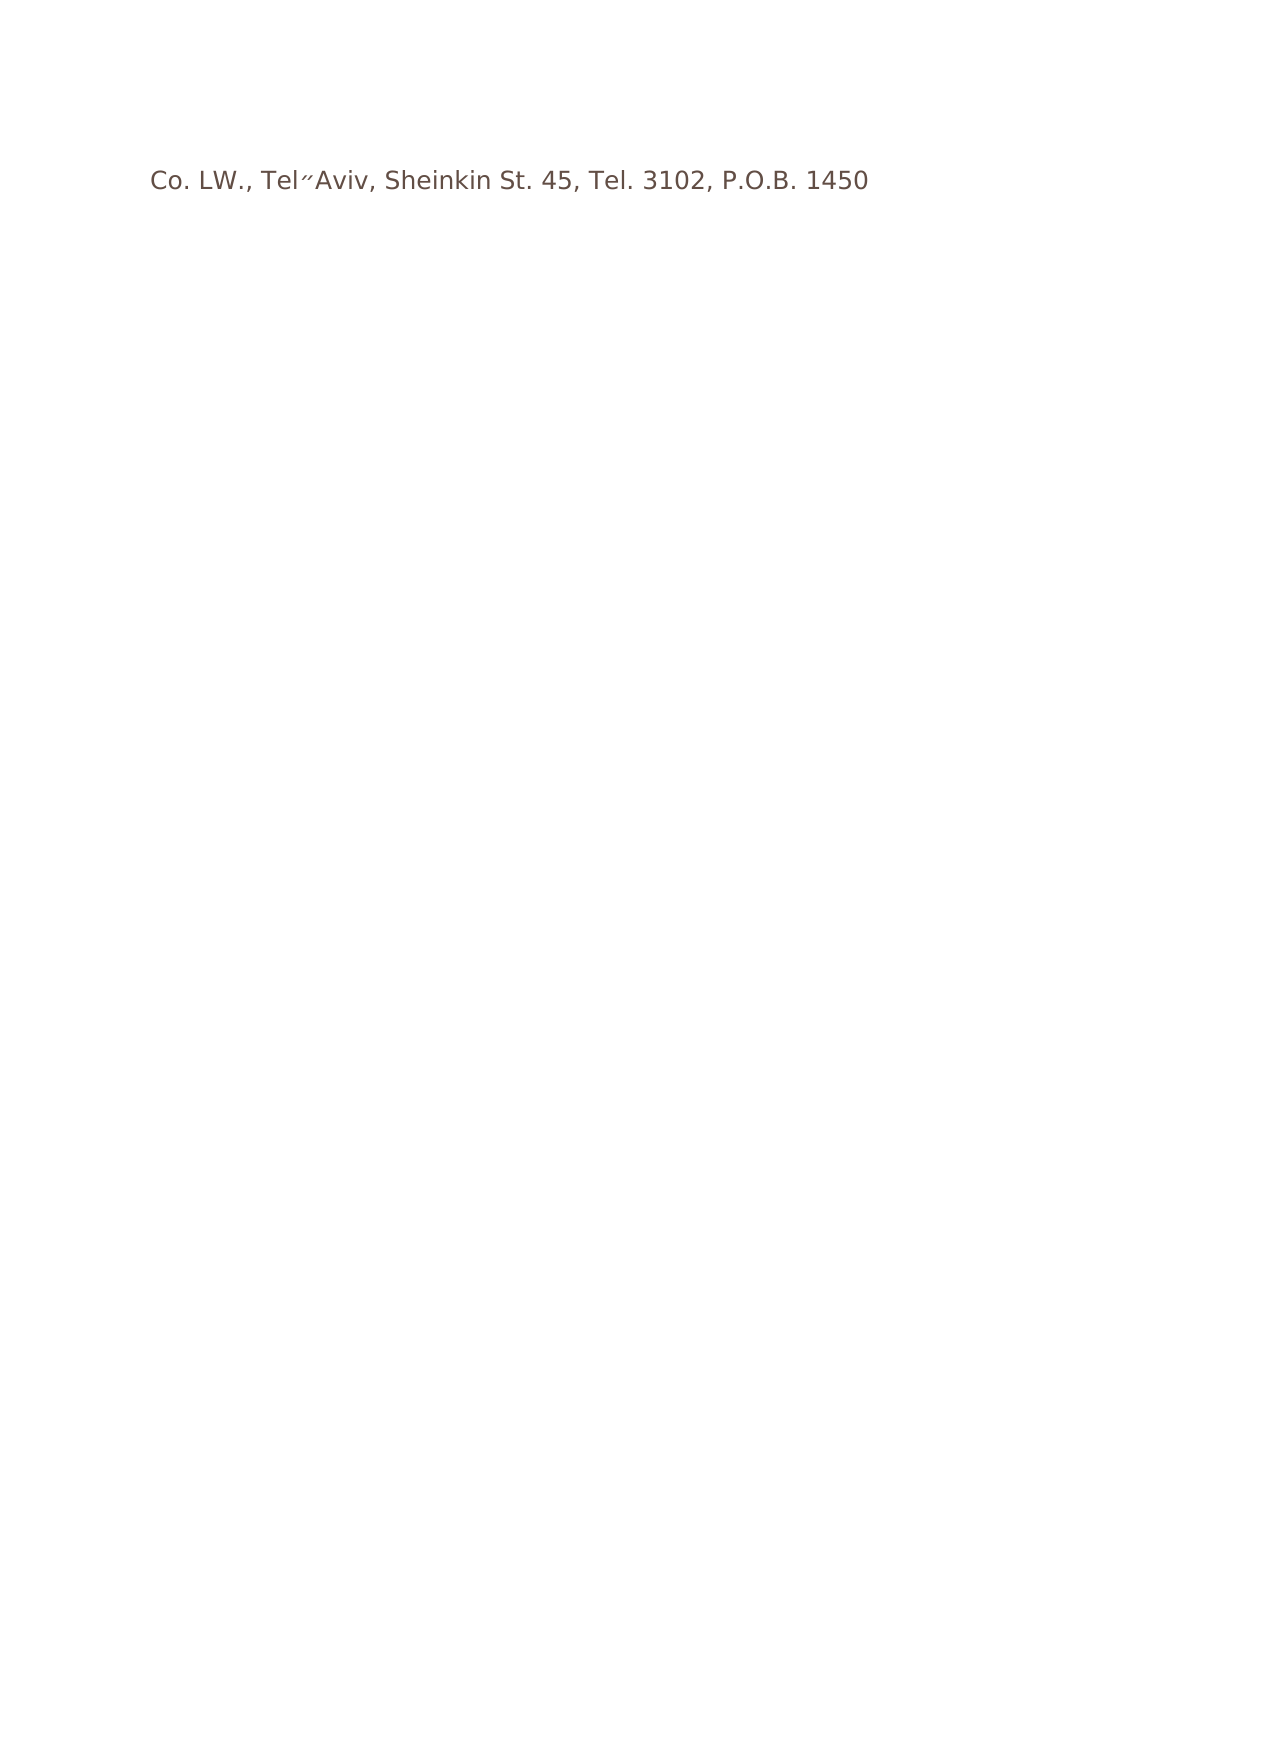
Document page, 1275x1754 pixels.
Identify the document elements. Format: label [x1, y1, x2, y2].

text [150, 167, 1125, 196]
